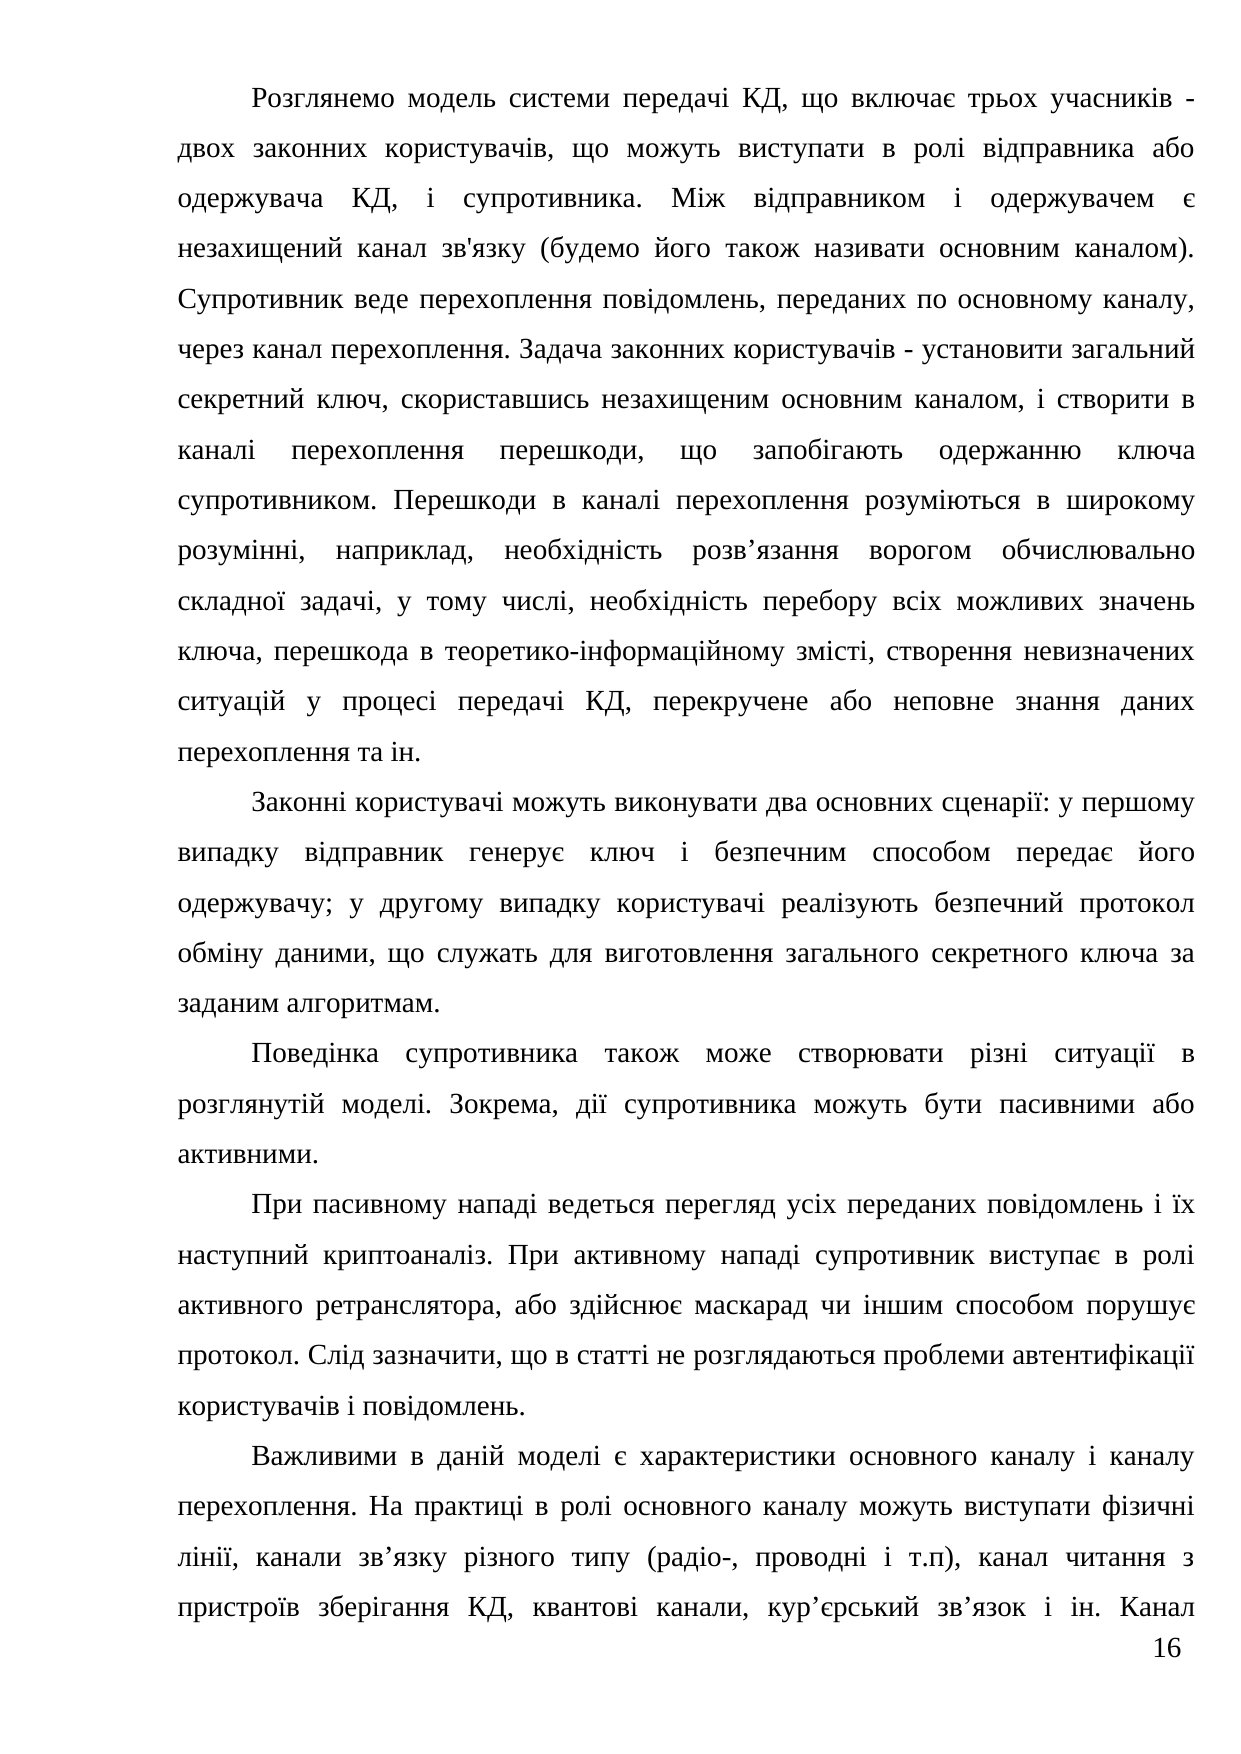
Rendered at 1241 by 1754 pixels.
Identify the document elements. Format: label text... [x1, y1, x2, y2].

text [177, 1438, 1196, 1623]
text Поведінка супротивника також може створювати різні ситуації в розглянутій моделі. Зокрема, дії супротивника можуть бути пасивними або активними. [177, 1036, 1196, 1170]
text Законні користувачі можуть виконувати два основних сценарії: у першому випадку відправник генерує ключ і безпечним способом передає його одержувачу; у другому випадку користувачі реалізують безпечний протокол обміну даними, що служать для виготовлення загального секретного ключа за заданим алгоритмам. [177, 784, 1196, 1019]
text Розглянемо модель системи передачі КД, що включає трьох учасників - двох законних користувачів, що можуть виступати в ролі відправника або одержувача КД, і супротивника. Між відправником і одержувачем є незахищений канал зв'язку (будемо його також називати основним каналом). Супротивник веде перехоплення повідомлень, переданих по основному каналу, через канал перехоплення. Задача законних користувачів - установити загальний секретний ключ, скориставшись незахищеним основним каналом, і створити в каналі перехоплення перешкоди, що запобігають одержанню ключа супротивником. Перешкоди в каналі перехоплення розуміються в широкому розумінні, наприклад, необхідність розв’язання ворогом обчислювально складної задачі, у тому числі, необхідність перебору всіх можливих значень ключа, перешкода в теоретико-інформаційному змісті, створення невизначених ситуацій у процесі передачі КД, перекручене або неповне знання даних перехоплення та ін. [177, 80, 1196, 767]
text При пасивному нападі ведеться перегляд усіх переданих повідомлень і їх наступний криптоаналіз. При активному нападі супротивник виступає в ролі активного ретранслятора, або здійснює маскарад чи іншим способом порушує протокол. Слід зазначити, що в статті не розглядаються проблеми автентифікації користувачів і повідомлень. [177, 1187, 1196, 1421]
